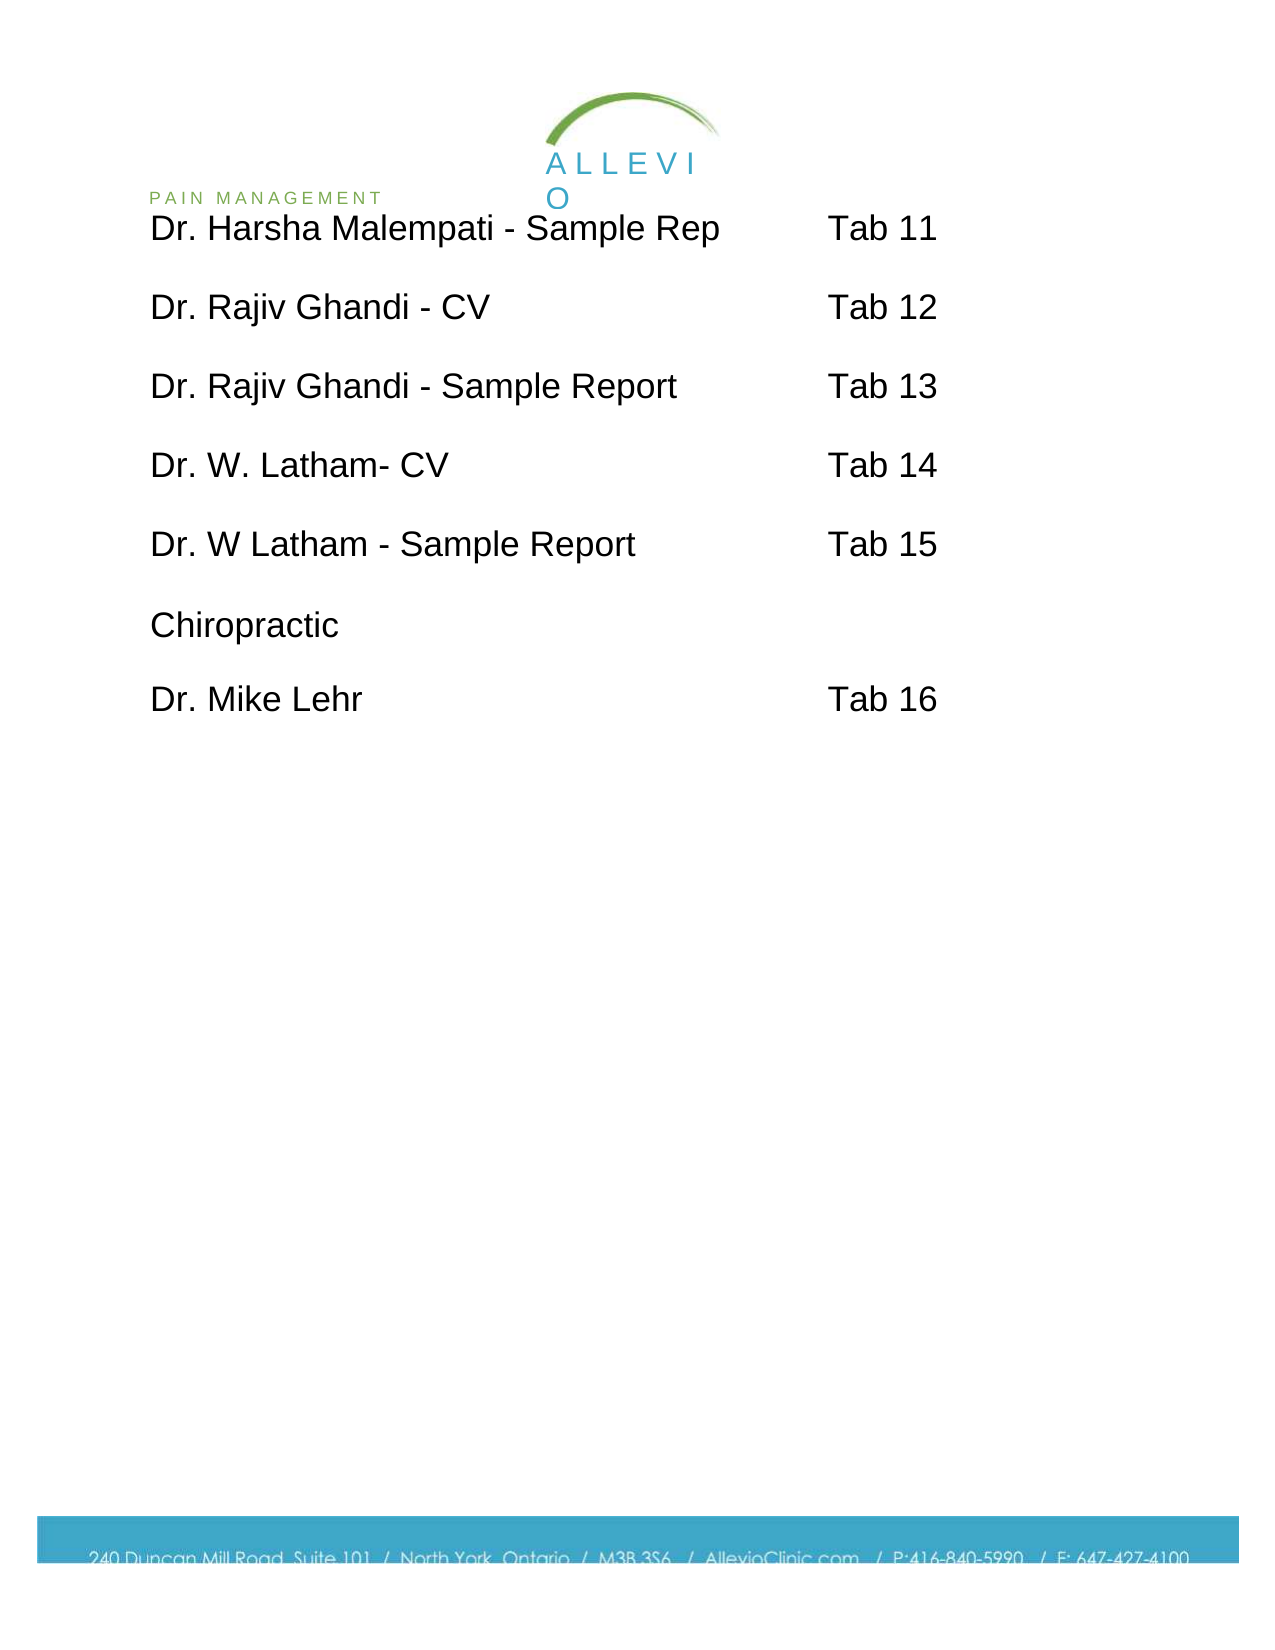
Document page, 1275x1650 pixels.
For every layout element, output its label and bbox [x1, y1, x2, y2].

picture [545, 92, 721, 147]
picture [37, 1516, 1239, 1564]
